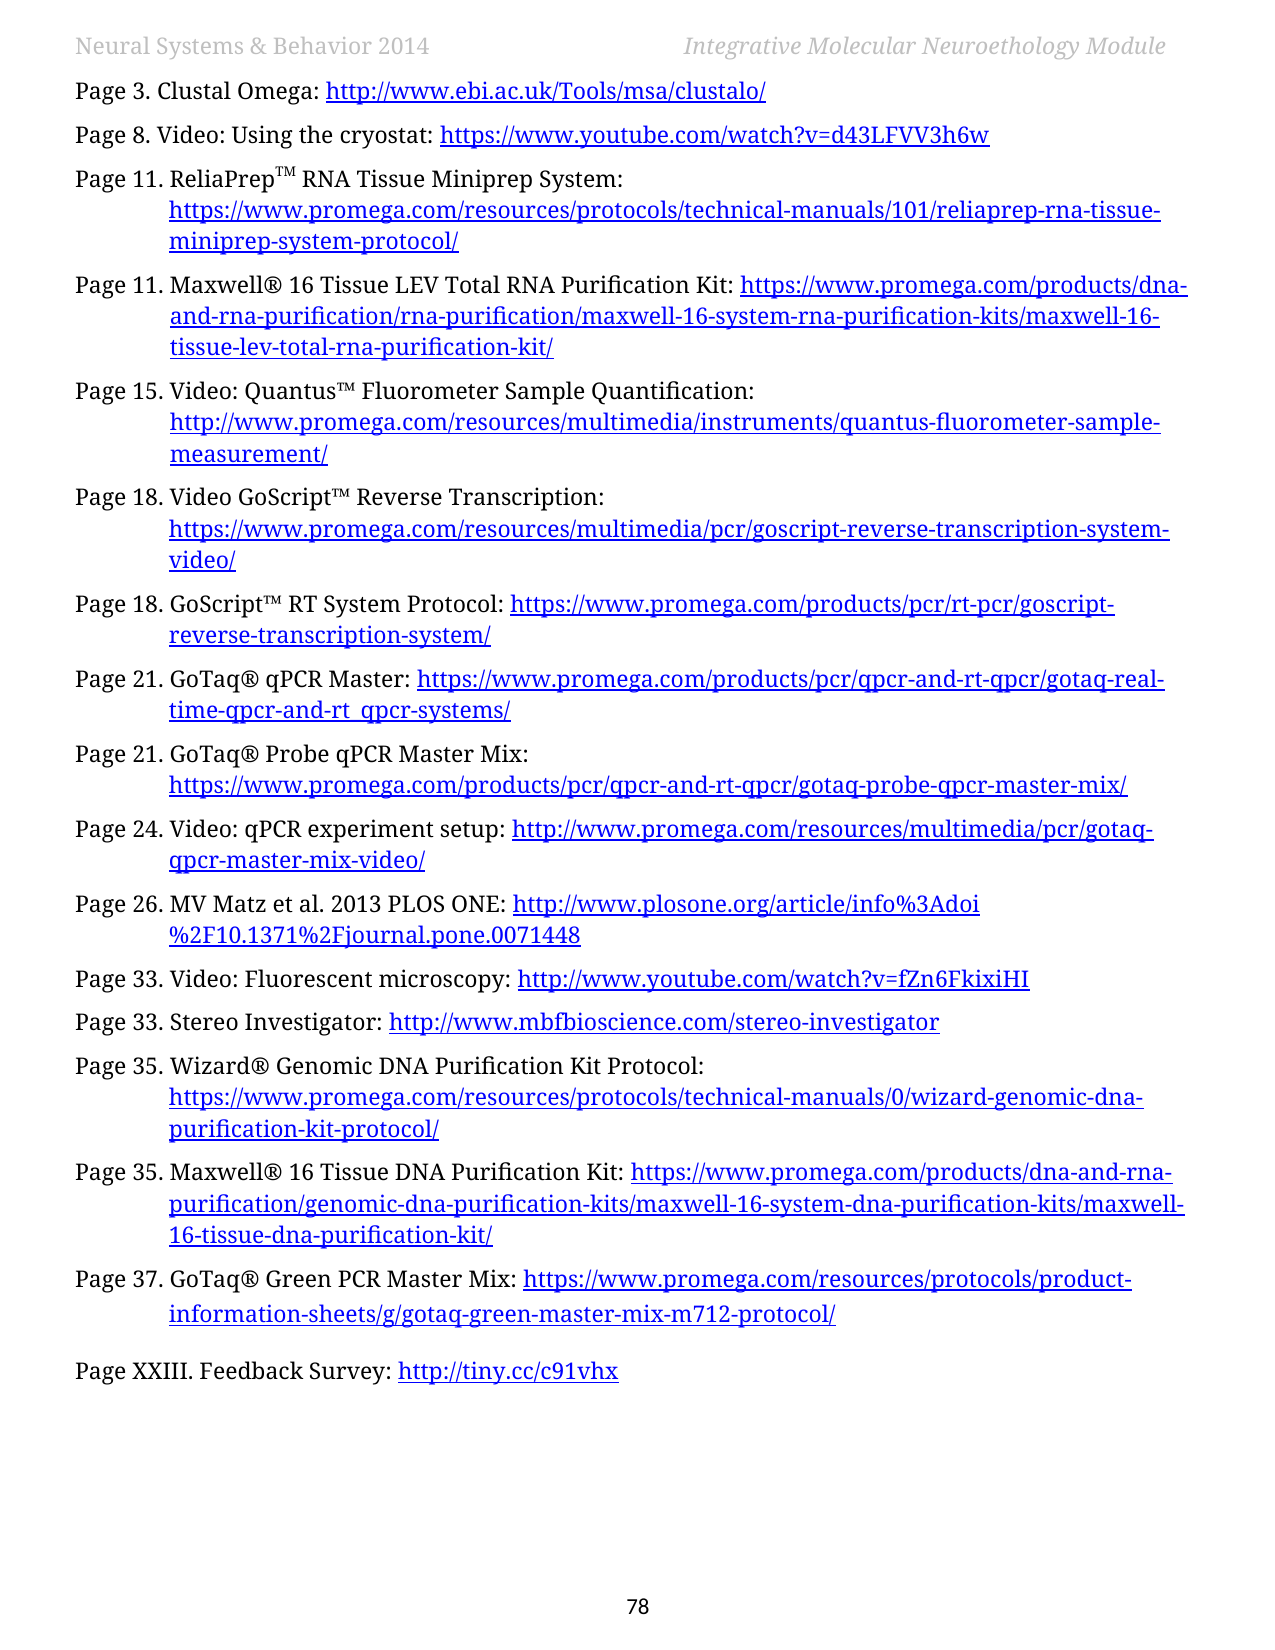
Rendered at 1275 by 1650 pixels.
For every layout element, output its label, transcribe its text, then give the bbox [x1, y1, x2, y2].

text Page 11. ReliaPrepTM RNA Tissue Miniprep System: https://www.promega.com/resources/protocols/technical-manuals/101/reliaprep-rna-tissue-miniprep-system-protocol/ [75, 162, 1200, 256]
text Page 8. Video: Using the cryostat: https://www.youtube.com/watch?v=d43LFVV3h6w [75, 119, 1200, 150]
text Page 21. GoTaq® qPCR Master: https://www.promega.com/products/pcr/qpcr-and-rt-qpcr/gotaq-real-time-qpcr-and-rt_qpcr-systems/ [75, 662, 1200, 725]
text Page 26. MV Matz et al. 2013 PLOS ONE: http://www.plosone.org/article/info%3Adoi%2F10.1371%2Fjournal.pone.0071448 [75, 887, 1200, 950]
text Page 35. Wizard® Genomic DNA Purification Kit Protocol: https://www.promega.com/resources/protocols/technical-manuals/0/wizard-genomic-dna-purification-kit-protocol/ [75, 1050, 1200, 1144]
text Page 15. Video: Quantus™ Fluorometer Sample Quantification: http://www.promega.com/resources/multimedia/instruments/quantus-fluorometer-sample-measurement/ [75, 375, 1200, 469]
text Page 33. Stereo Investigator: http://www.mbfbioscience.com/stereo-investigator [75, 1006, 1200, 1037]
text Page 33. Video: Fluorescent microscopy: http://www.youtube.com/watch?v=fZn6FkixiHI [75, 962, 1200, 994]
text Page 24. Video: qPCR experiment setup: http://www.promega.com/resources/multimedia/pcr/gotaq-qpcr-master-mix-video/ [75, 812, 1200, 875]
text Page 21. GoTaq® Probe qPCR Master Mix: https://www.promega.com/products/pcr/qpcr-and-rt-qpcr/gotaq-probe-qpcr-master-mix/ [75, 737, 1200, 800]
text Page 18. Video GoScript™ Reverse Transcription: https://www.promega.com/resources/multimedia/pcr/goscript-reverse-transcription-system-video/ [75, 481, 1200, 575]
text Page XXIII. Feedback Survey: http://tiny.cc/c91vhx [75, 1355, 1200, 1386]
text Page 35. Maxwell® 16 Tissue DNA Purification Kit: https://www.promega.com/products/dna-and-rna-purification/genomic-dna-purification-kits/maxwell-16-system-dna-purification-kits/maxwell-16-tissue-dna-purification-kit/ [75, 1156, 1200, 1250]
text Page 18. GoScript™ RT System Protocol: https://www.promega.com/products/pcr/rt-pcr/goscript-reverse-transcription-system/ [75, 587, 1200, 650]
text Page 3. Clustal Omega: http://www.ebi.ac.uk/Tools/msa/clustalo/ [75, 75, 1200, 106]
text Page 37. GoTaq® Green PCR Master Mix: https://www.promega.com/resources/protocols/product-information-sheets/g/gotaq-green-master-mix-m712-protocol/ [75, 1262, 1200, 1330]
text Page 11. Maxwell® 16 Tissue LEV Total RNA Purification Kit: https://www.promega.com/products/dna-and-rna-purification/rna-purification/maxwell-16-system-rna-purification-kits/maxwell-16-tissue-lev-total-rna-purification-kit/ [75, 269, 1200, 362]
